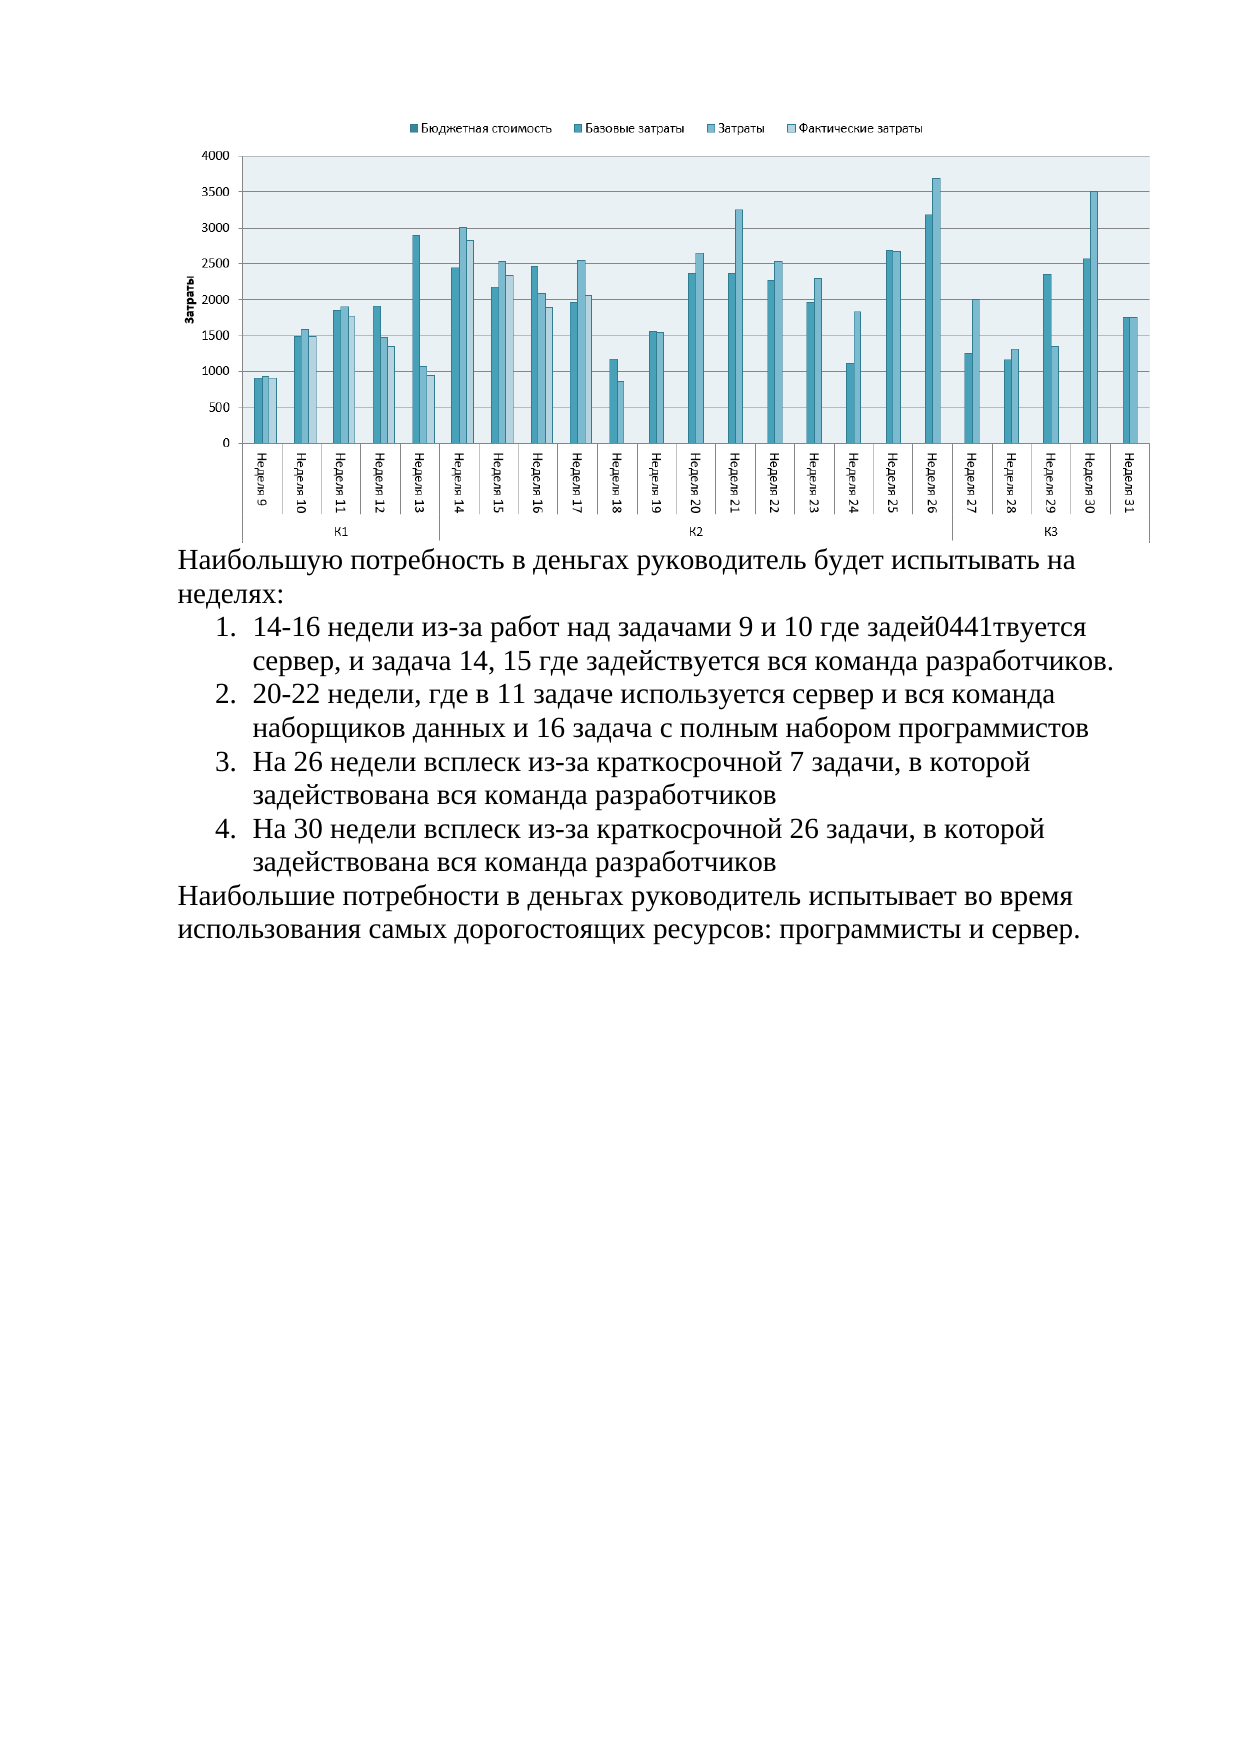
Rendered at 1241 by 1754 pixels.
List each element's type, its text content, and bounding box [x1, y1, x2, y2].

picture [177, 118, 1152, 543]
text Наибольшую потребность в деньгах руководитель будет испытывать на неделях: [177, 543, 1152, 609]
list 20-22 недели, где в 11 задаче используется сервер и вся команда наборщиков данных и 16 задача с полным набором программистов [215, 677, 1152, 744]
text Наибольшие потребности в деньгах руководитель испытывает во время использования самых дорогостоящих ресурсов: программисты и сервер. [177, 878, 1152, 945]
list На 30 недели всплеск из-за краткосрочной 26 задачи, в которой задействована вся команда разработчиков [215, 811, 1152, 878]
list 14-16 недели из-за работ над задачами 9 и 10 где задей0441твуется сервер, и задача 14, 15 где задействуется вся команда разработчиков. [215, 609, 1152, 677]
list На 26 недели всплеск из-за краткосрочной 7 задачи, в которой задействована вся команда разработчиков [215, 744, 1152, 811]
